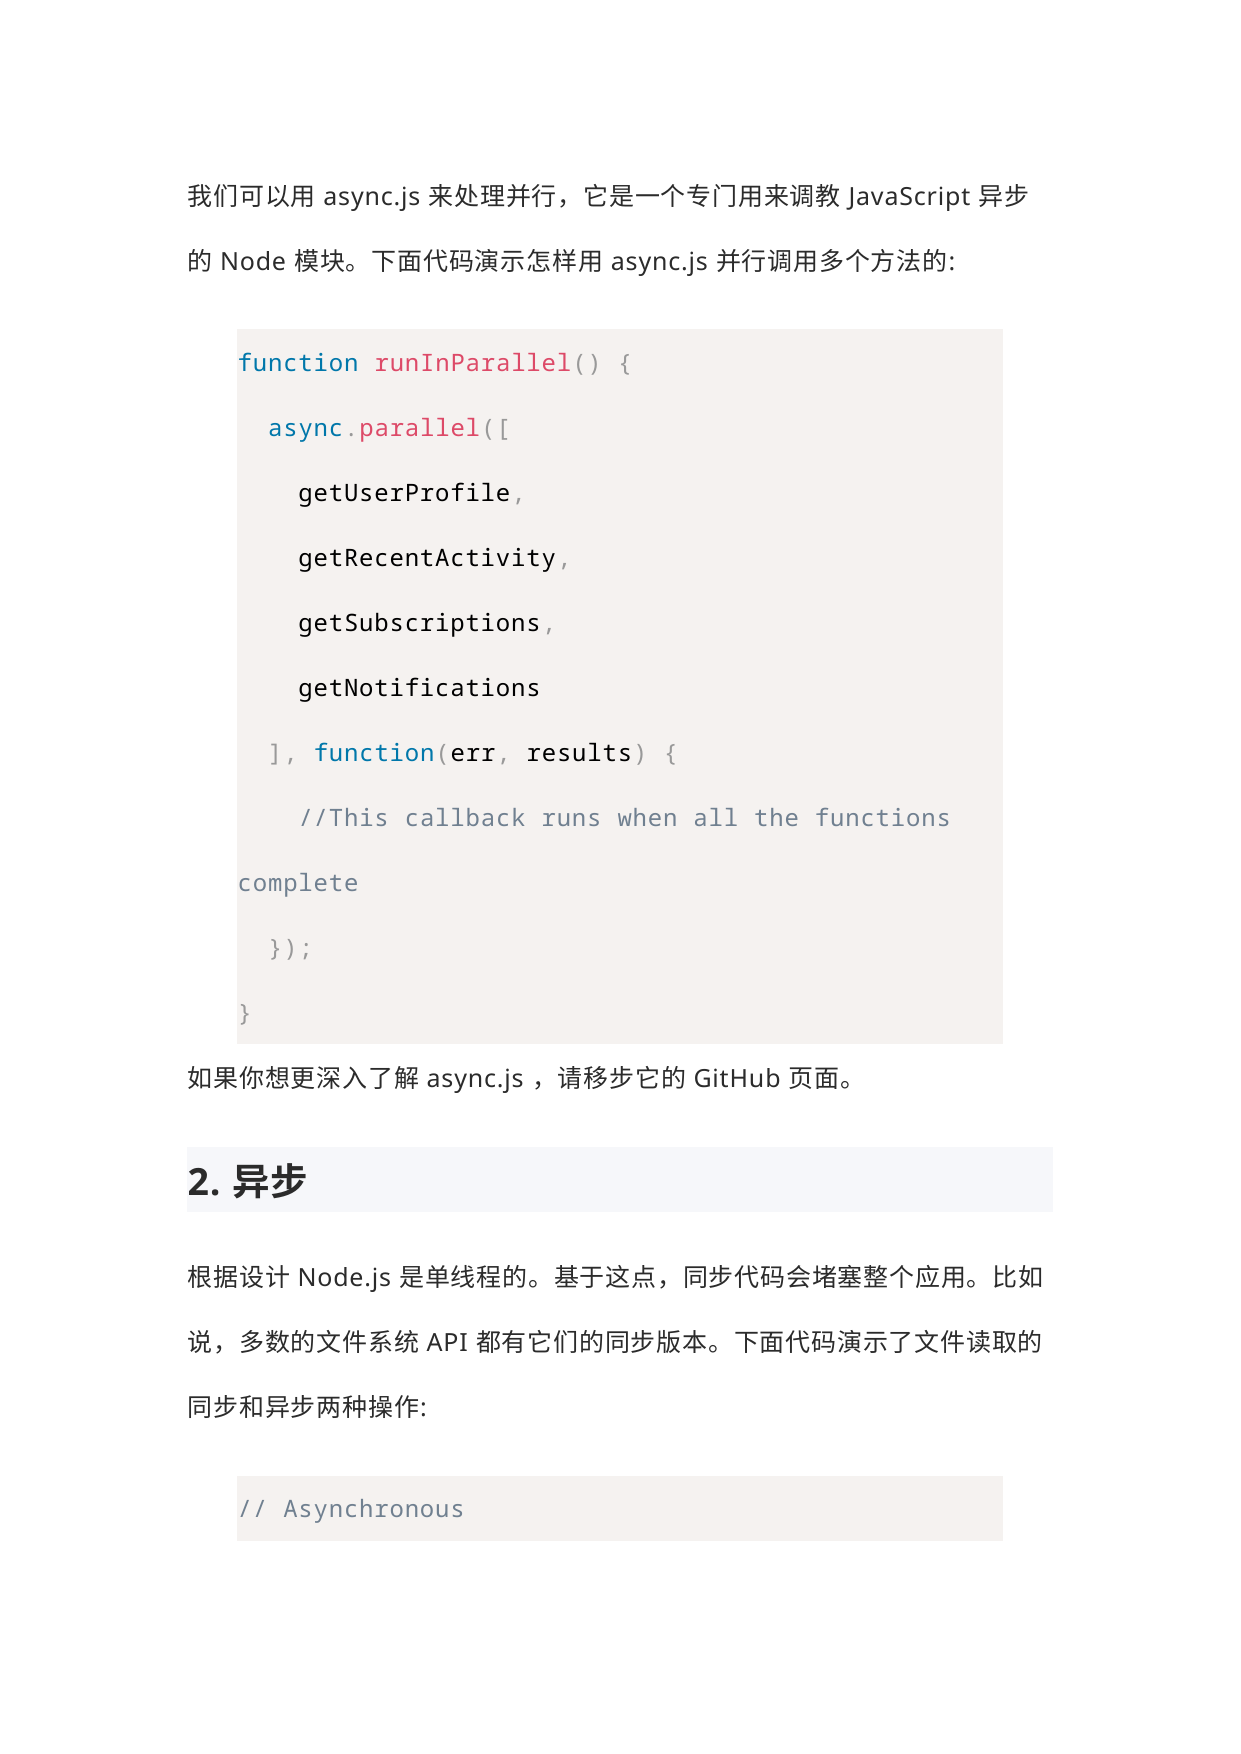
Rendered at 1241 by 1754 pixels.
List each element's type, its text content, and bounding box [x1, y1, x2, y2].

text // Asynchronous [237, 1476, 1003, 1541]
text }); [237, 914, 1003, 979]
text 如果你想更深入了解 async.js ，请移步它的 GitHub 页面。 [187, 1044, 1053, 1109]
text 2. 异步 [187, 1147, 1053, 1212]
text getUserProfile, [237, 459, 1003, 524]
text //This callback runs when all the functions complete [237, 784, 1003, 914]
text getRecentActivity, [237, 524, 1003, 589]
text } [237, 979, 1003, 1044]
text 根据设计 Node.js 是单线程的。基于这点，同步代码会堵塞整个应用。比如说，多数的文件系统 API 都有它们的同步版本。下面代码演示了文件读取的同步和异步两种操作: [187, 1243, 1053, 1438]
text async.parallel([ [237, 394, 1003, 459]
text getNotifications [237, 654, 1003, 719]
text ], function(err, results) { [237, 719, 1003, 784]
text function runInParallel() { [237, 329, 1003, 394]
text getSubscriptions, [237, 589, 1003, 654]
text 我们可以用 async.js 来处理并行，它是一个专门用来调教 JavaScript 异步的 Node 模块。下面代码演示怎样用 async.js 并行调用多个方法的: [187, 162, 1053, 292]
